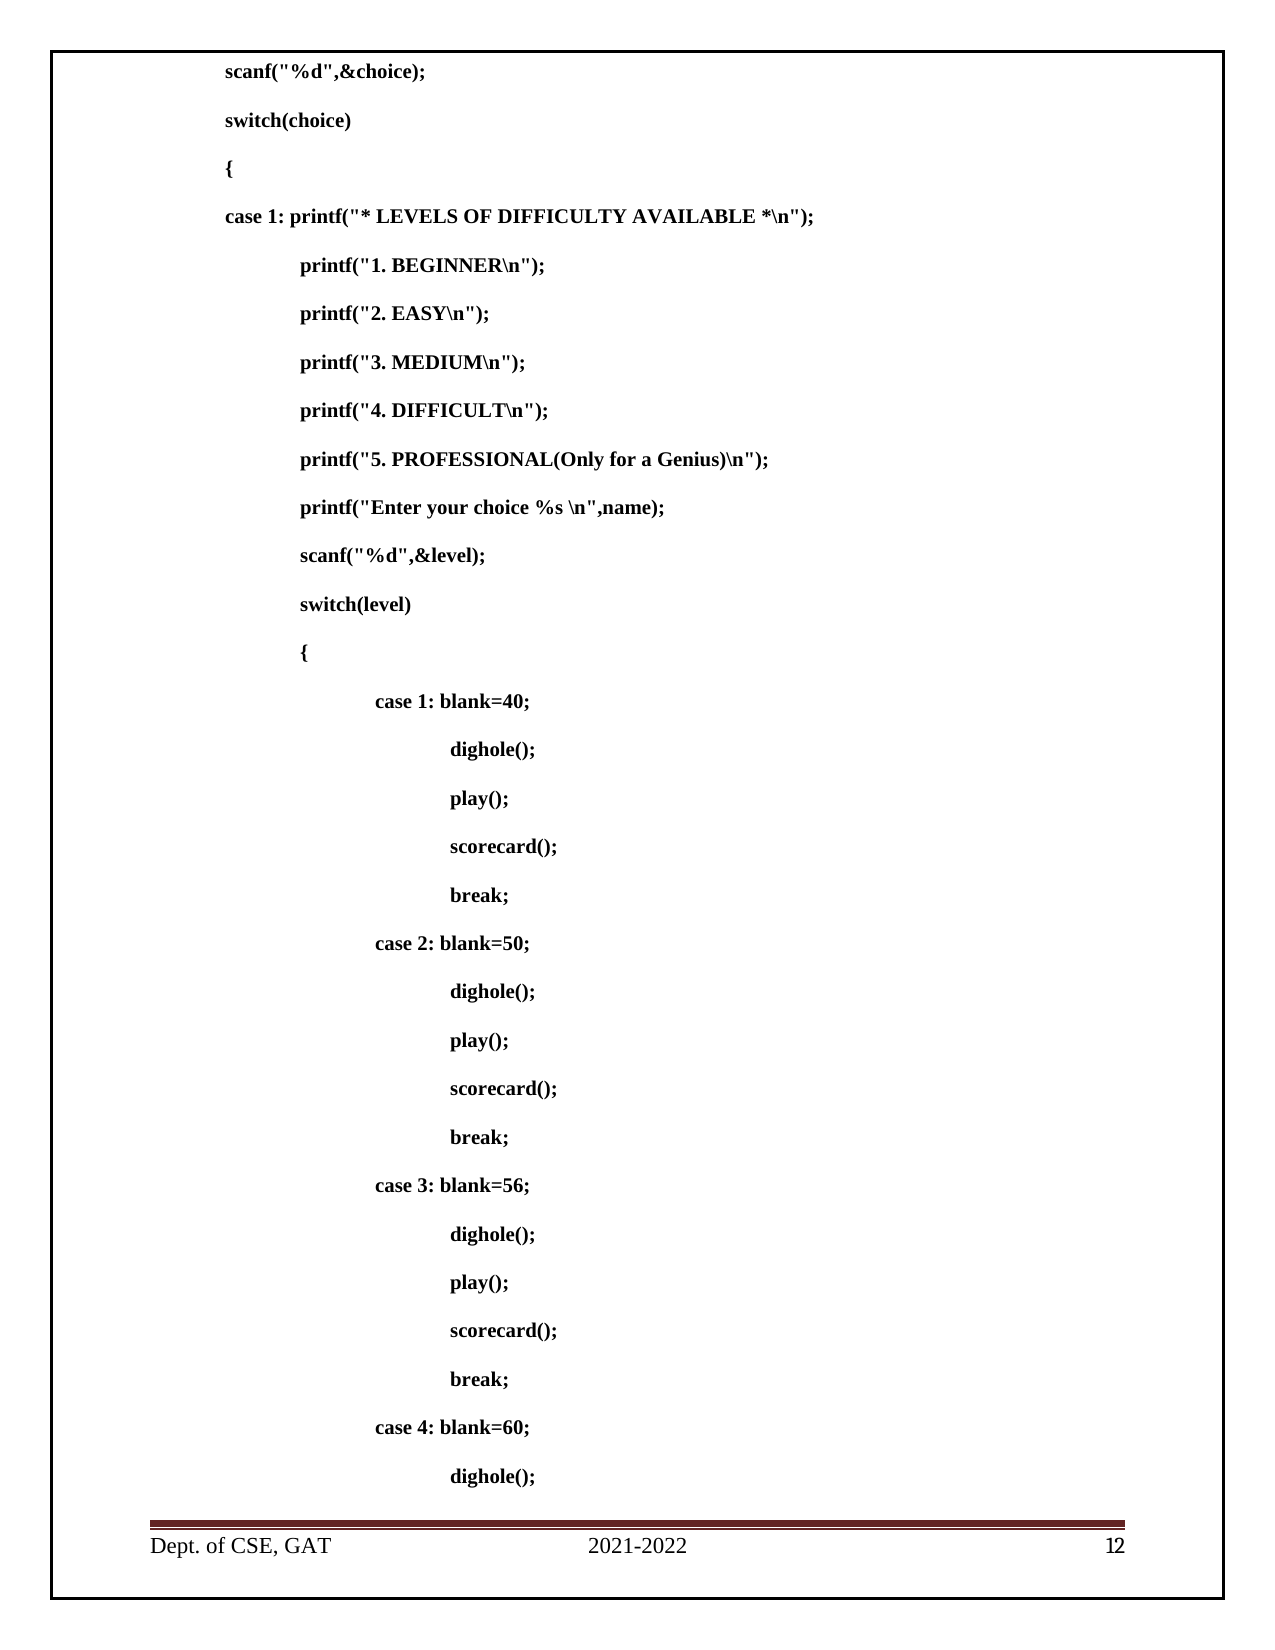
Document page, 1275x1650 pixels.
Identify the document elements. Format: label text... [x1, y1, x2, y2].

text scanf("%d",&level); [150, 543, 1125, 567]
text play(); [150, 1270, 1125, 1294]
text printf("1. BEGINNER\n"); [150, 253, 1125, 277]
text case 3: blank=56; [150, 1173, 1125, 1197]
text play(); [150, 786, 1125, 810]
text case 1: blank=40; [150, 689, 1125, 713]
text { [150, 156, 1125, 180]
text { [150, 640, 1125, 664]
text printf("5. PROFESSIONAL(Only for a Genius)\n"); [150, 447, 1125, 471]
text scanf("%d",&choice); [150, 59, 1125, 83]
text dighole(); [150, 737, 1125, 761]
text case 2: blank=50; [150, 931, 1125, 955]
text switch(choice) [150, 107, 1125, 132]
text case 1: printf("* LEVELS OF DIFFICULTY AVAILABLE *\n"); [150, 204, 1125, 228]
text printf("Enter your choice %s \n",name); [150, 495, 1125, 519]
text printf("3. MEDIUM\n"); [150, 350, 1125, 374]
text dighole(); [150, 1222, 1125, 1246]
text scorecard(); [150, 834, 1125, 858]
text play(); [150, 1028, 1125, 1052]
text break; [150, 1125, 1125, 1149]
text break; [150, 1367, 1125, 1391]
text case 4: blank=60; [150, 1415, 1125, 1439]
text printf("2. EASY\n"); [150, 301, 1125, 325]
text switch(level) [150, 592, 1125, 616]
text scorecard(); [150, 1076, 1125, 1100]
text dighole(); [150, 979, 1125, 1003]
text scorecard(); [150, 1318, 1125, 1342]
text printf("4. DIFFICULT\n"); [150, 398, 1125, 422]
text dighole(); [150, 1464, 1125, 1488]
text break; [150, 882, 1125, 907]
